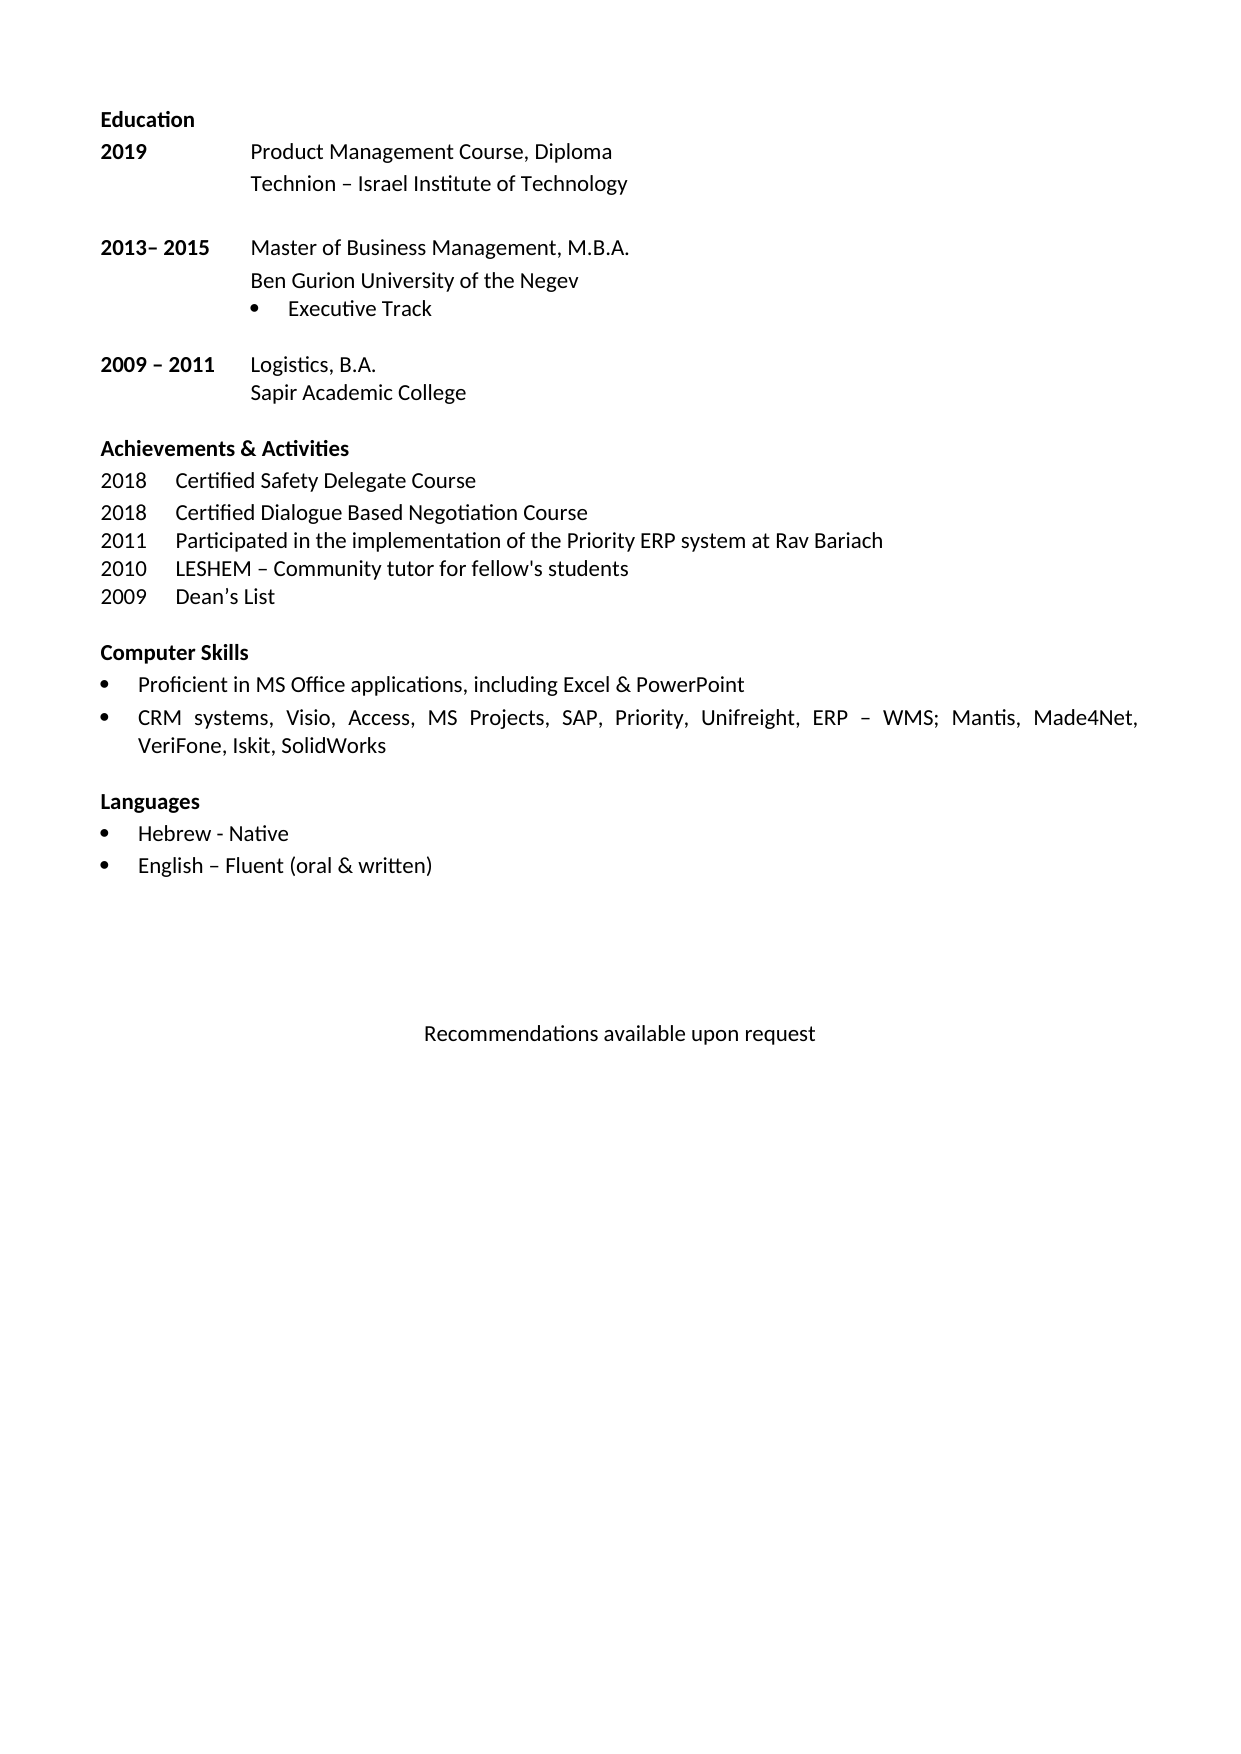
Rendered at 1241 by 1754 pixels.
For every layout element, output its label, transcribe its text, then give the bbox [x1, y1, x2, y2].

list Executive Track [250, 294, 1140, 322]
text Achievements & Activities [100, 434, 1140, 462]
text Recommendations available upon request [100, 1019, 1140, 1047]
list CRM systems, Visio, Access, MS Projects, SAP, Priority, Unifreight, ERP – WMS; Mantis, Made4Net, VeriFone, Iskit, SolidWorks [100, 703, 1140, 759]
text 2018 Certified Safety Delegate Course [100, 466, 1140, 494]
text 2009 – 2011 Logistics, B.A. [100, 350, 1140, 378]
text Education 2019 Product Management Course, Diploma [100, 105, 1140, 165]
list English – Fluent (oral & written) [100, 851, 1140, 879]
text Technion – Israel Institute of Technology [100, 169, 1140, 197]
text Ben Gurion University of the Negev [100, 266, 1140, 294]
text Sapir Academic College [100, 378, 1140, 406]
text 2010 LESHEM – Community tutor for fellow's students [100, 554, 1140, 582]
text Languages [100, 787, 1140, 815]
text 2018 Certified Dialogue Based Negotiation Course [100, 498, 1140, 526]
text Computer Skills [100, 638, 1140, 666]
text 2009 Dean’s List [100, 582, 1140, 610]
text 2011 Participated in the implementation of the Priority ERP system at Rav Bariach [100, 526, 1140, 554]
list Hebrew - Native [100, 819, 1140, 847]
text 2013– 2015 Master of Business Management, M.B.A. [100, 233, 1140, 262]
list Proficient in MS Office applications, including Excel & PowerPoint [100, 671, 1140, 698]
